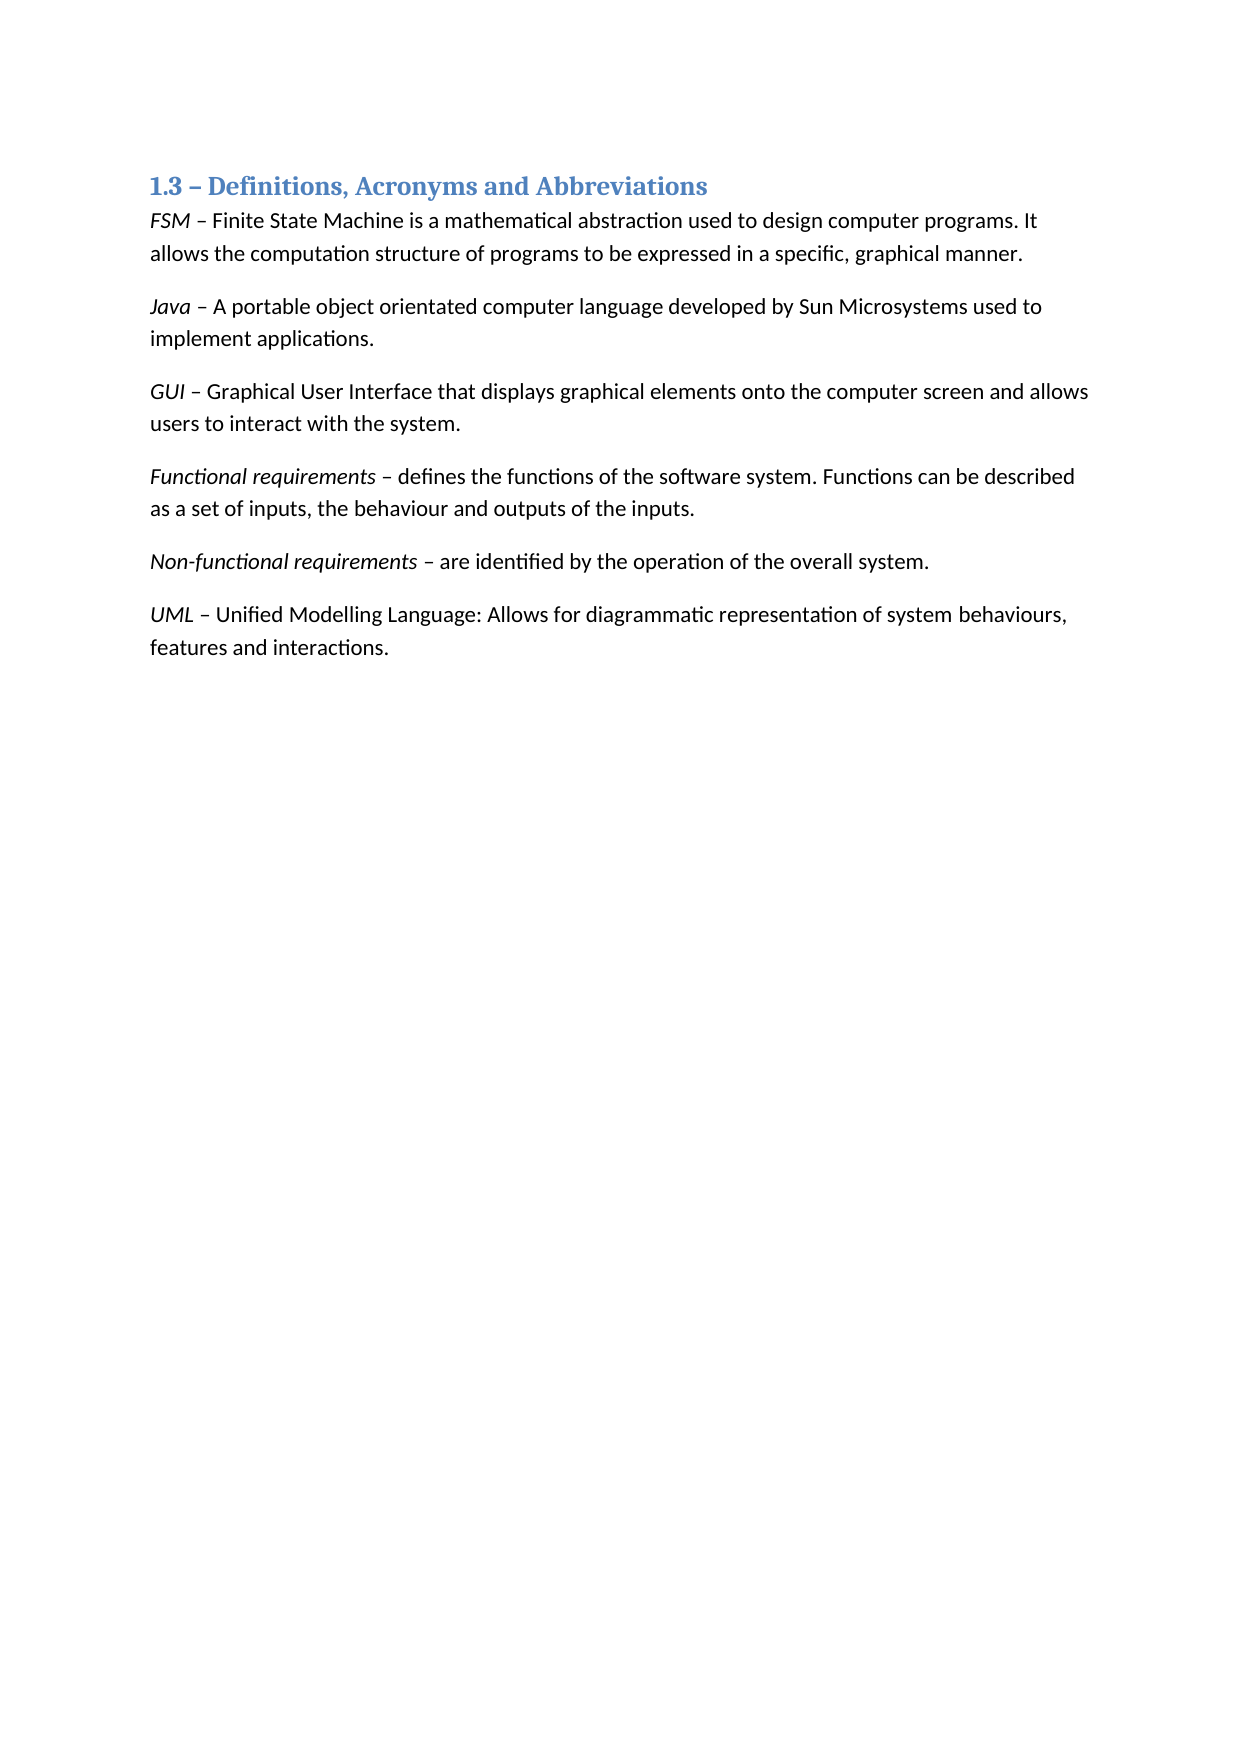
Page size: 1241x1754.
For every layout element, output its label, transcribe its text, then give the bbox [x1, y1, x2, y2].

text GUI – Graphical User Interface that displays graphical elements onto the computer screen and allows users to interact with the system. [150, 377, 1090, 437]
text FSM – Finite State Machine is a mathematical abstraction used to design computer programs. It allows the computation structure of programs to be expressed in a specific, graphical manner. [150, 207, 1090, 267]
text Functional requirements – defines the functions of the software system. Functions can be described as a set of inputs, the behaviour and outputs of the inputs. [150, 462, 1090, 522]
text Non-functional requirements – are identified by the operation of the overall system. [150, 547, 1090, 575]
subtitle 1.3 – Definitions, Acronyms and Abbreviations [150, 171, 1090, 202]
text UML – Unified Modelling Language: Allows for diagrammatic representation of system behaviours, features and interactions. [150, 600, 1090, 661]
text Java – A portable object orientated computer language developed by Sun Microsystems used to implement applications. [150, 292, 1090, 352]
